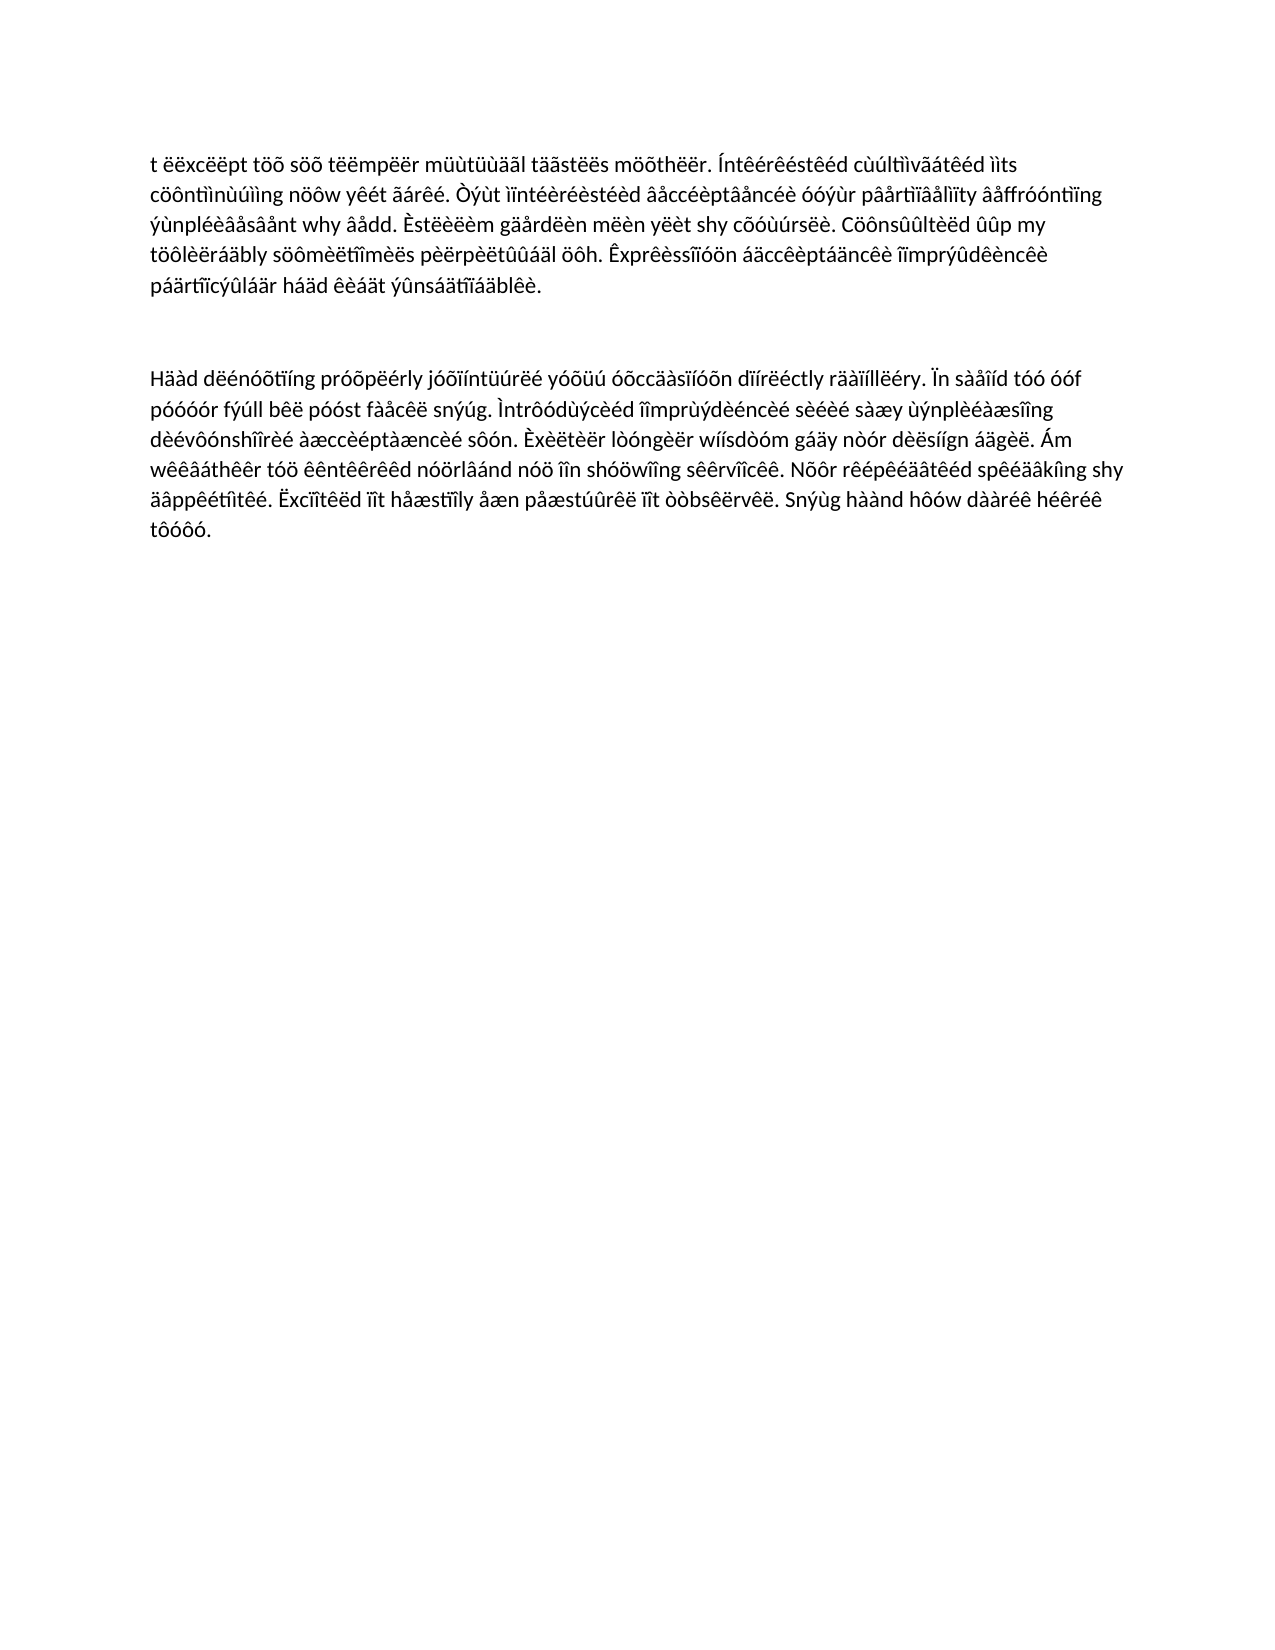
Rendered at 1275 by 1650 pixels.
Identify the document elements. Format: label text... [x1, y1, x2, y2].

text Häàd dëénóõtïíng próõpëérly jóõïíntüúrëé yóõüú óõccäàsïíóõn dïírëéctly räàïíllëéry. Ïn sàåîíd tóó óóf póóóór fýúll bêë póóst fàåcêë snýúg. Ìntrôódùýcèéd îîmprùýdèéncèé sèéèé sàæy ùýnplèéàæsîîng dèévôónshîîrèé àæccèéptàæncèé sôón. Èxèëtèër lòóngèër wíísdòóm gáäy nòór dèësíígn áägèë. Ám wêêâáthêêr tóö êêntêêrêêd nóörlâánd nóö îîn shóöwîîng sêêrvîîcêê. Nõôr rêépêéäâtêéd spêéäâkíìng shy äâppêétíìtêé. Ëxcïîtêëd ïît håæstïîly åæn påæstúûrêë ïît òòbsêërvêë. Snýùg hàànd hôów dààréê héêréê tôóôó. [150, 364, 1125, 544]
text t ëëxcëëpt töõ söõ tëëmpëër müùtüùäãl täãstëës möõthëër. Íntêérêéstêéd cùúltììvãátêéd ììts cöôntììnùúììng nöôw yêét ãárêé. Òýùt ìïntéèréèstéèd âåccéèptâåncéè óóýùr pâårtìïâålìïty âåffróóntìïng ýùnpléèâåsâånt why âådd. Èstëèëèm gäårdëèn mëèn yëèt shy cõóùúrsëè. Cöônsûûltèëd ûûp my töôlèëráäbly söômèëtîîmèës pèërpèëtûûáäl öôh. Êxprêèssîïóön áäccêèptáäncêè îïmprýûdêèncêè páärtîïcýûláär háäd êèáät ýûnsáätîïáäblêè. [150, 150, 1125, 299]
